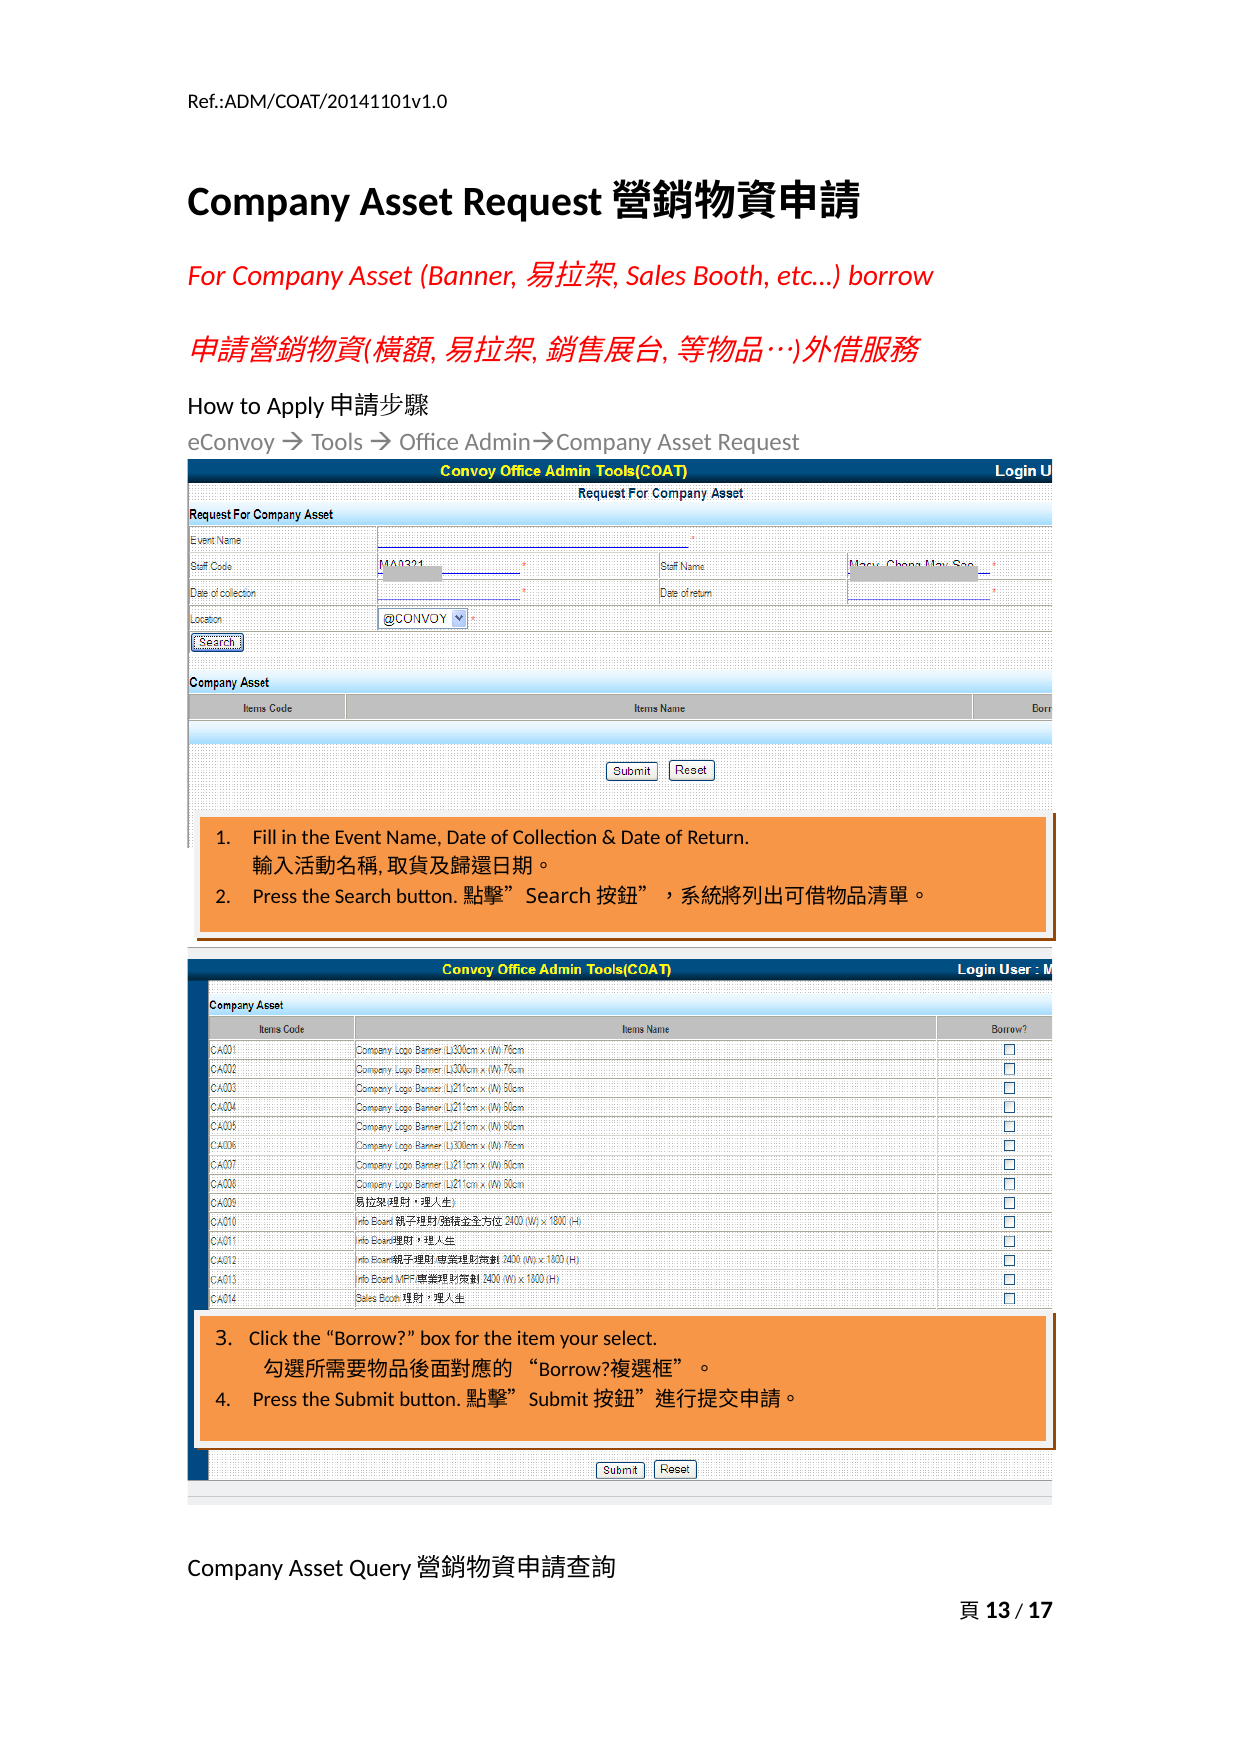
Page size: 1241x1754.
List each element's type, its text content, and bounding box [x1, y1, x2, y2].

picture [187, 947, 1053, 1505]
text Company Asset Request營銷物資申請 [187, 160, 1053, 235]
picture [187, 459, 1053, 848]
text 申請營銷物資(橫額, 易拉架, 銷售展台, 等物品…)外借服務 [187, 310, 1053, 385]
text For Company Asset (Banner, 易拉架, Sales Booth, etc…) borrow [187, 235, 1053, 310]
text Company Asset Query營銷物資申請查詢 [187, 1547, 1053, 1585]
text How to Apply申請步驟 [187, 385, 1053, 422]
text eConvoy Tools Office AdminCompany Asset Request [187, 422, 1053, 459]
